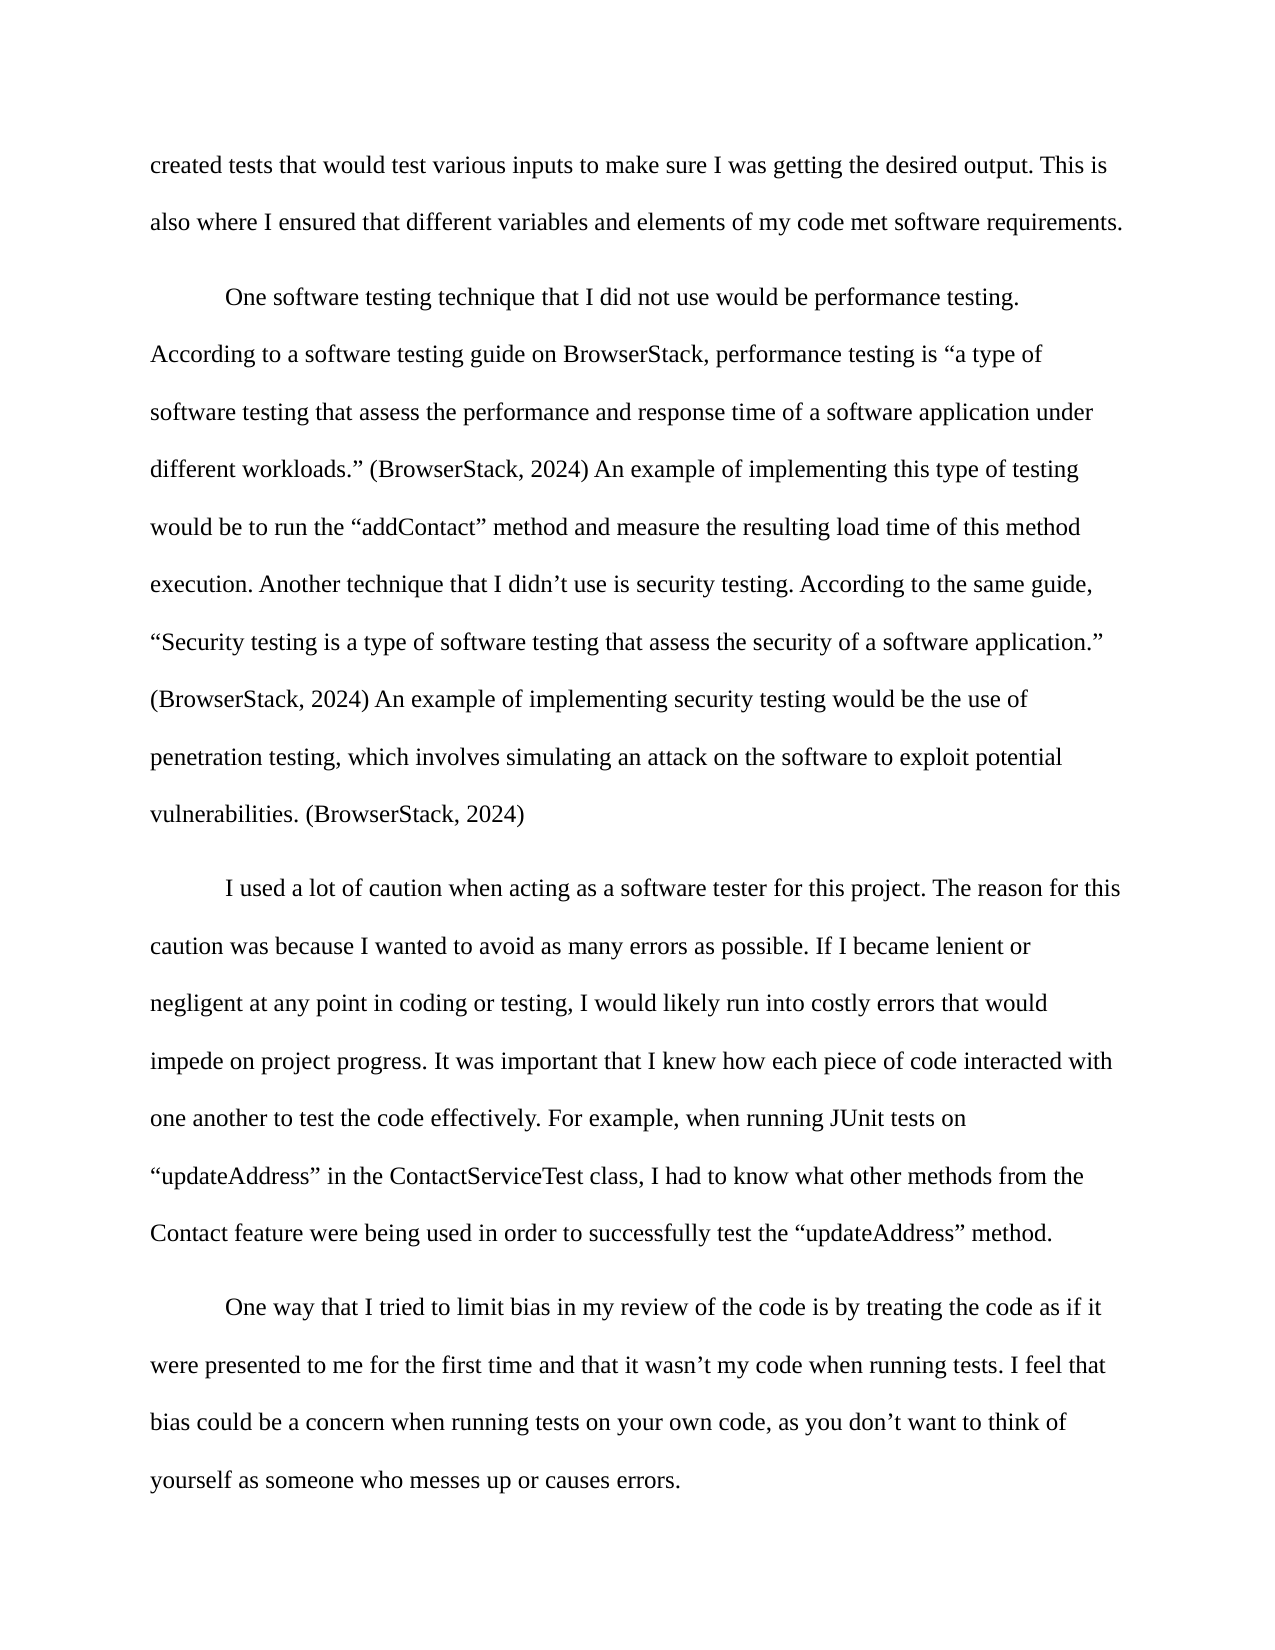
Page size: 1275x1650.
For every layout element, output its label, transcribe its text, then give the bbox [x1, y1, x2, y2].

text I used a lot of caution when acting as a software tester for this project. The reason for this caution was because I wanted to avoid as many errors as possible. If I became lenient or negligent at any point in coding or testing, I would likely run into costly errors that would impede on project progress. It was important that I knew how each piece of code interacted with one another to test the code effectively. For example, when running JUnit tests on “updateAddress” in the ContactServiceTest class, I had to know what other methods from the Contact feature were being used in order to successfully test the “updateAddress” method. [150, 873, 1125, 1247]
text One way that I tried to limit bias in my review of the code is by treating the code as if it were presented to me for the first time and that it wasn’t my code when running tests. I feel that bias could be a concern when running tests on your own code, as you don’t want to think of yourself as someone who messes up or causes errors. [150, 1292, 1125, 1494]
text One software testing technique that I did not use would be performance testing. According to a software testing guide on BrowserStack, performance testing is “a type of software testing that assess the performance and response time of a software application under different workloads.” (BrowserStack, 2024) An example of implementing this type of testing would be to run the “addContact” method and measure the resulting load time of this method execution. Another technique that I didn’t use is security testing. According to the same guide, “Security testing is a type of software testing that assess the security of a software application.” (BrowserStack, 2024) An example of implementing security testing would be the use of penetration testing, which involves simulating an attack on the software to exploit potential vulnerabilities. (BrowserStack, 2024) [150, 282, 1125, 828]
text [150, 150, 1125, 236]
